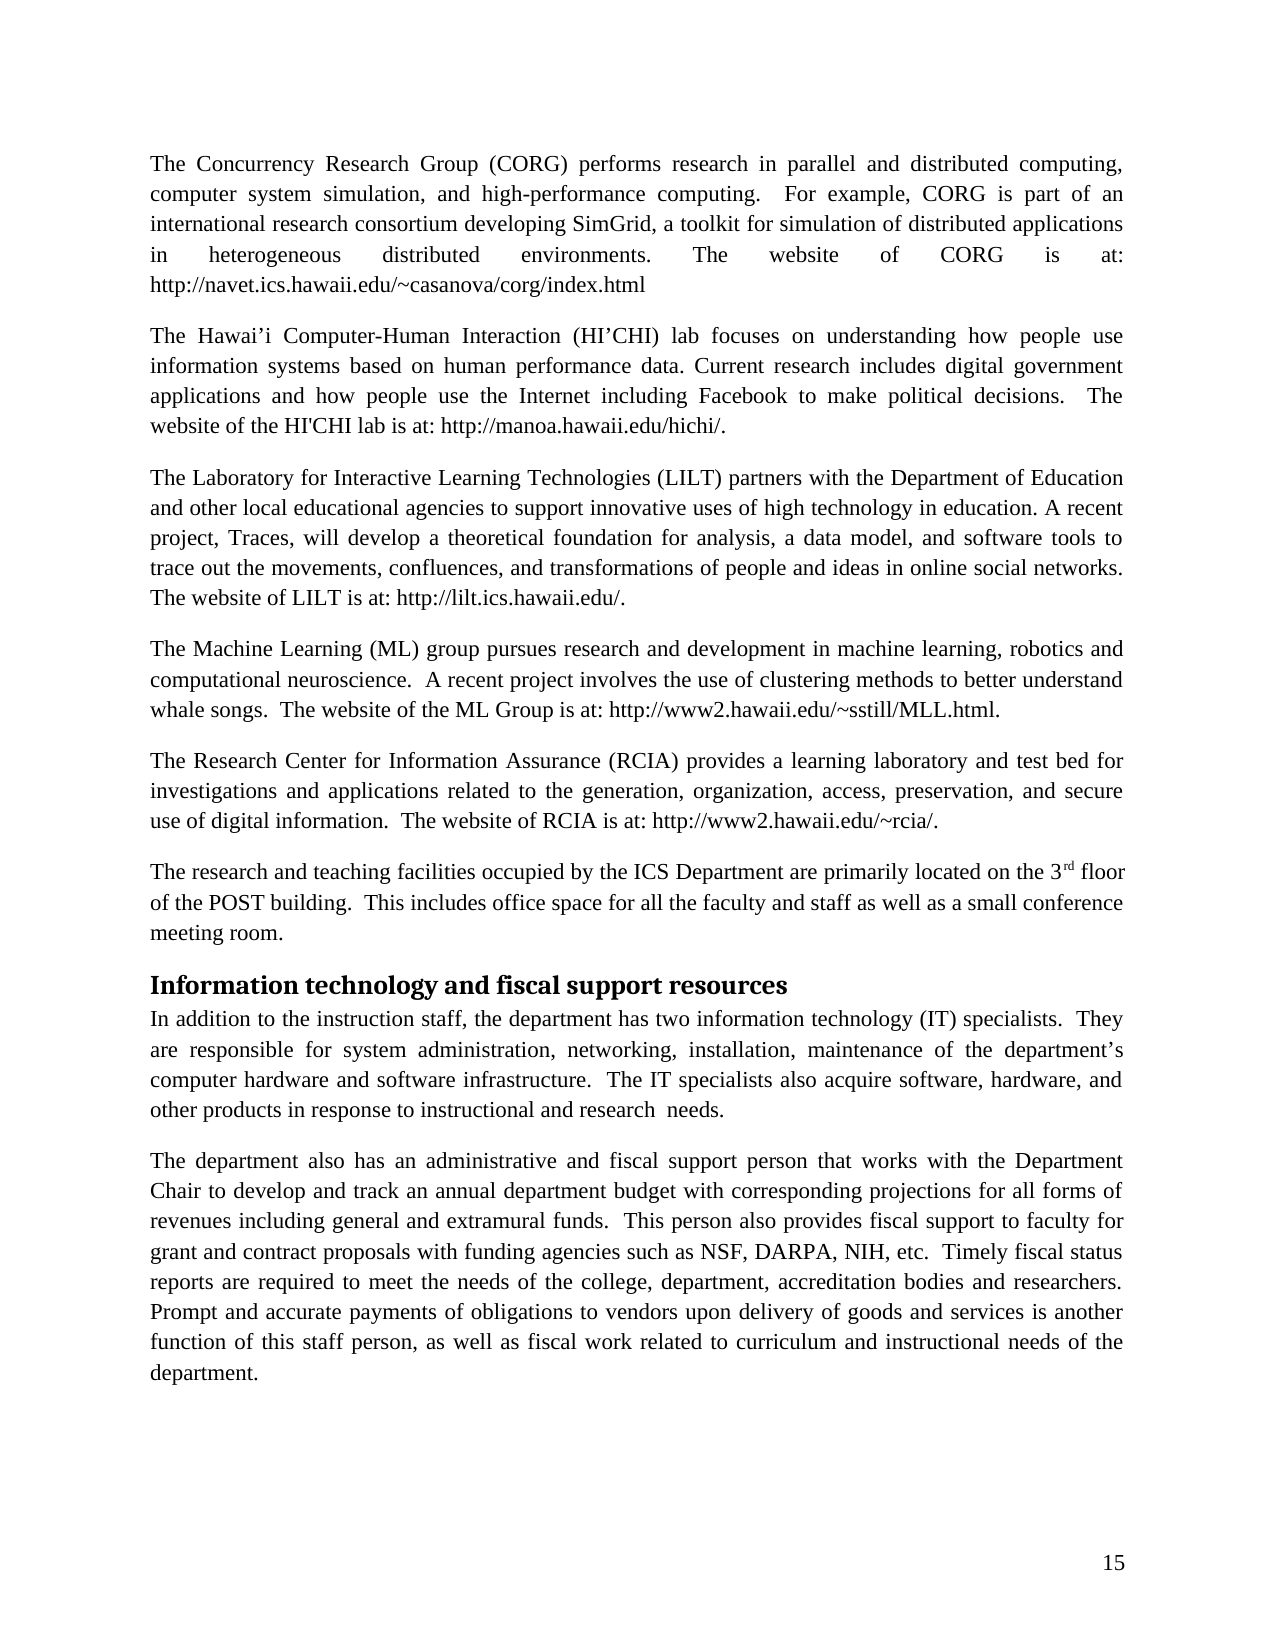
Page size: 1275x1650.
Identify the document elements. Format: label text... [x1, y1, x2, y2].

text In addition to the instruction staff, the department has two information technology (IT) specialists. They are responsible for system administration, networking, installation, maintenance of the department’s computer hardware and software infrastructure. The IT specialists also acquire software, hardware, and other products in response to instructional and research needs. [150, 1006, 1125, 1122]
text The department also has an administrative and fiscal support person that works with the Department Chair to develop and track an annual department budget with corresponding projections for all forms of revenues including general and extramural funds. This person also provides fiscal support to faculty for grant and contract proposals with funding agencies such as NSF, DARPA, NIH, etc. Timely fiscal status reports are required to meet the needs of the college, department, accreditation bodies and researchers. Prompt and accurate payments of obligations to vendors upon delivery of goods and services is another function of this staff person, as well as fiscal work related to curriculum and instructional needs of the department. [150, 1147, 1125, 1385]
text The Research Center for Information Assurance (RCIA) provides a learning laboratory and test bed for investigations and applications related to the generation, organization, access, preservation, and secure use of digital information. The website of RCIA is at: http://www2.hawaii.edu/~rcia/. [150, 747, 1125, 834]
text The Hawai’i Computer-Human Interaction (HI’CHI) lab focuses on understanding how people use information systems based on human performance data. Current research includes digital government applications and how people use the Internet including Facebook to make political decisions. The website of the HI'CHI lab is at: http://manoa.hawaii.edu/hichi/. [150, 322, 1125, 439]
subtitle Information technology and fiscal support resources [150, 970, 1125, 1001]
text The Laboratory for Interactive Learning Technologies (LILT) partners with the Department of Education and other local educational agencies to support innovative uses of high technology in education. A recent project, Traces, will develop a theoretical foundation for analysis, a data model, and software tools to trace out the movements, confluences, and transformations of people and ideas in online social networks. The website of LILT is at: http://lilt.ics.hawaii.edu/. [150, 463, 1125, 611]
text The Concurrency Research Group (CORG) performs research in parallel and distributed computing, computer system simulation, and high-performance computing. For example, CORG is part of an international research consortium developing SimGrid, a toolkit for simulation of distributed applications in heterogeneous distributed environments. The website of CORG is at: http://navet.ics.hawaii.edu/~casanova/corg/index.html [150, 150, 1125, 297]
text The Machine Learning (ML) group pursues research and development in machine learning, robotics and computational neuroscience. A recent project involves the use of clustering methods to better understand whale songs. The website of the ML Group is at: http://www2.hawaii.edu/~sstill/MLL.html. [150, 635, 1125, 722]
text The research and teaching facilities occupied by the ICS Department are primarily located on the 3rd floor of the POST building. This includes office space for all the faculty and staff as well as a small conference meeting room. [150, 858, 1125, 945]
